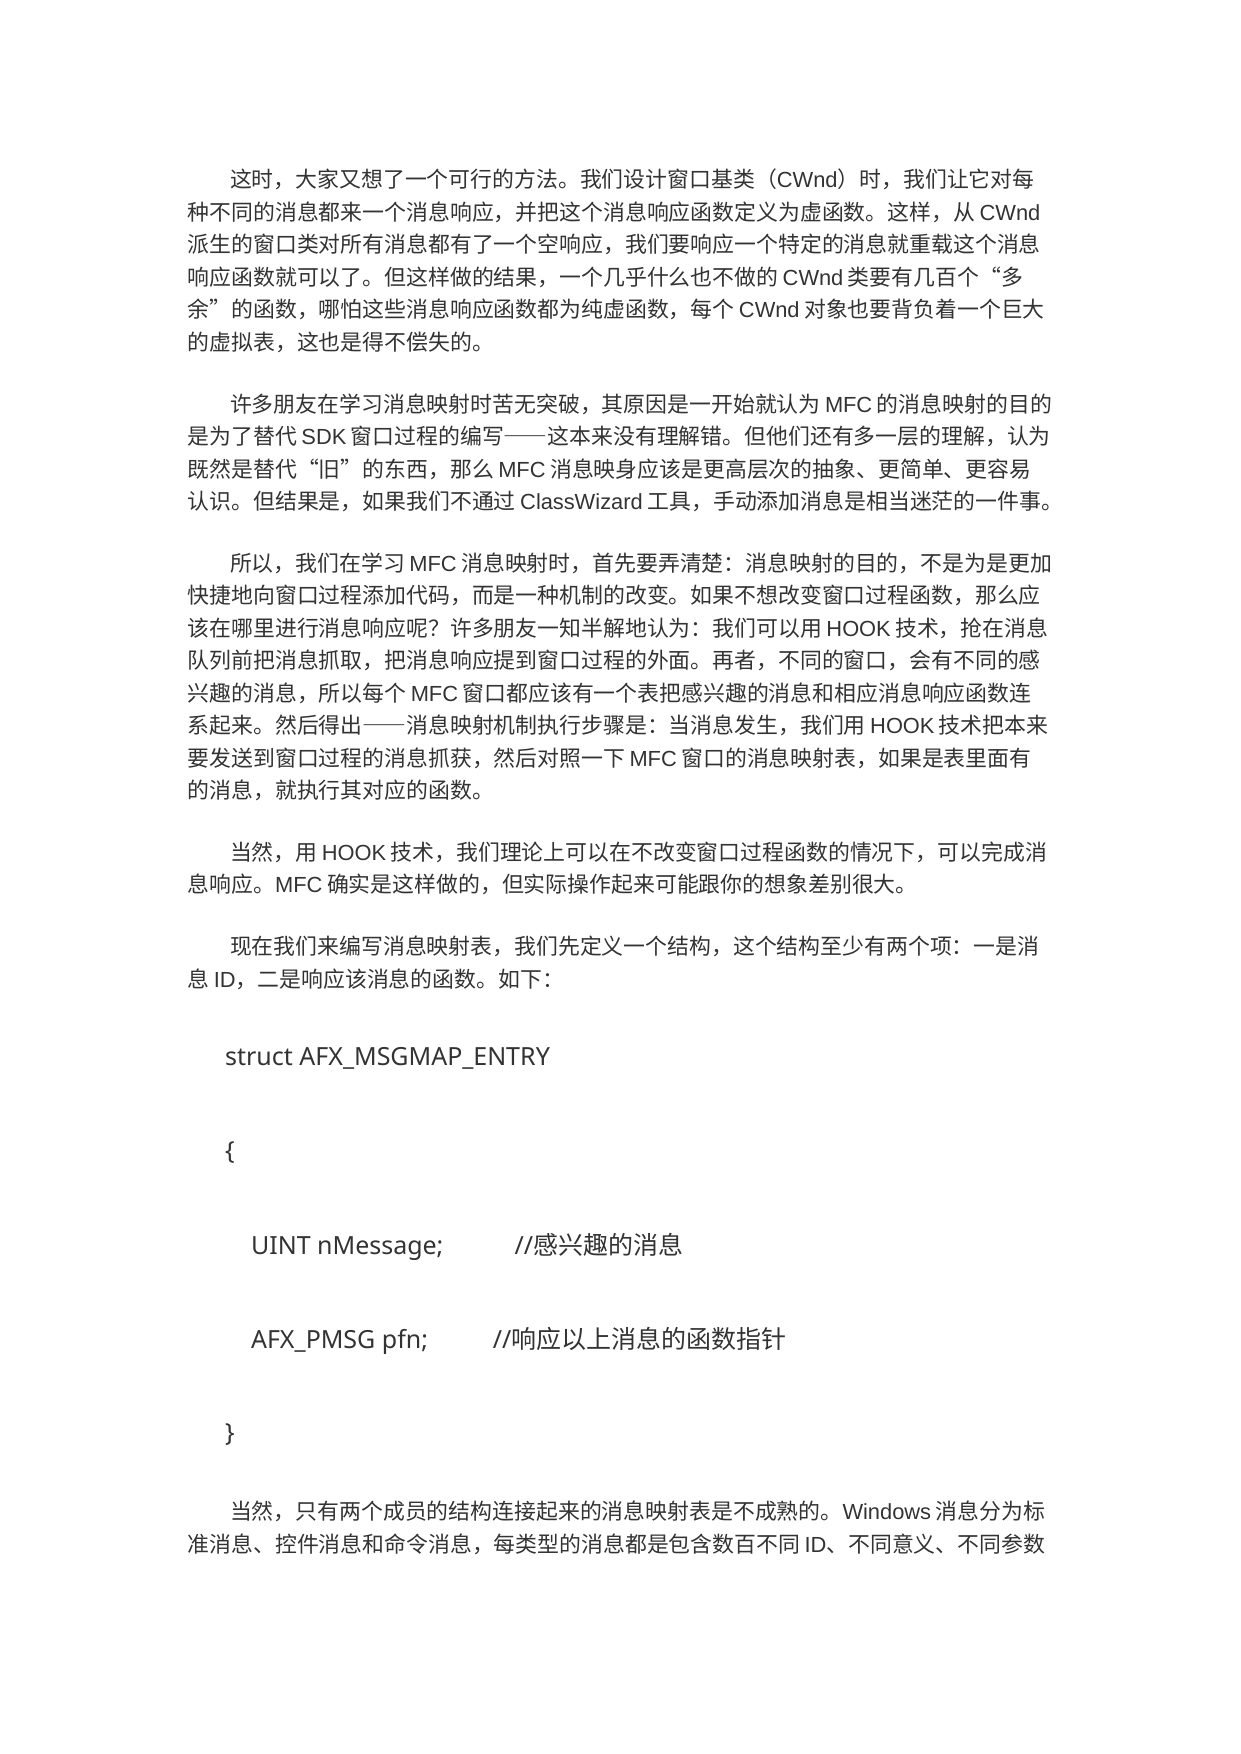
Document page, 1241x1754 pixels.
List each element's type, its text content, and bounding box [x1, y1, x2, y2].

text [187, 1494, 1053, 1559]
text UINT nMessage; //感兴趣的消息 [225, 1211, 1053, 1276]
text 当然，用HOOK技术，我们理论上可以在不改变窗口过程函数的情况下，可以完成消息响应。MFC确实是这样做的，但实际操作起来可能跟你的想象差别很大。 [187, 834, 1053, 899]
text struct AFX_MSGMAP_ENTRY [225, 1023, 1053, 1088]
text { [225, 1117, 1053, 1182]
text 所以，我们在学习MFC消息映射时，首先要弄清楚：消息映射的目的，不是为是更加快捷地向窗口过程添加代码，而是一种机制的改变。如果不想改变窗口过程函数，那么应该在哪里进行消息响应呢？许多朋友一知半解地认为：我们可以用HOOK技术，抢在消息队列前把消息抓取，把消息响应提到窗口过程的外面。再者，不同的窗口，会有不同的感兴趣的消息，所以每个MFC窗口都应该有一个表把感兴趣的消息和相应消息响应函数连系起来。然后得出——消息映射机制执行步骤是：当消息发生，我们用HOOK技术把本来要发送到窗口过程的消息抓获，然后对照一下MFC窗口的消息映射表，如果是表里面有的消息，就执行其对应的函数。 [187, 545, 1053, 805]
text } [225, 1399, 1053, 1464]
text AFX_PMSG pfn; //响应以上消息的函数指针 [225, 1305, 1053, 1370]
text 现在我们来编写消息映射表，我们先定义一个结构，这个结构至少有两个项：一是消息ID，二是响应该消息的函数。如下： [187, 929, 1053, 994]
text 这时，大家又想了一个可行的方法。我们设计窗口基类（CWnd）时，我们让它对每种不同的消息都来一个消息响应，并把这个消息响应函数定义为虚函数。这样，从CWnd派生的窗口类对所有消息都有了一个空响应，我们要响应一个特定的消息就重载这个消息响应函数就可以了。但这样做的结果，一个几乎什么也不做的CWnd类要有几百个“多余”的函数，哪怕这些消息响应函数都为纯虚函数，每个CWnd对象也要背负着一个巨大的虚拟表，这也是得不偿失的。 [187, 162, 1053, 357]
text 许多朋友在学习消息映射时苦无突破，其原因是一开始就认为MFC的消息映射的目的是为了替代SDK窗口过程的编写——这本来没有理解错。但他们还有多一层的理解，认为既然是替代“旧”的东西，那么MFC消息映身应该是更高层次的抽象、更简单、更容易认识。但结果是，如果我们不通过ClassWizard工具，手动添加消息是相当迷茫的一件事。 [187, 386, 1053, 516]
